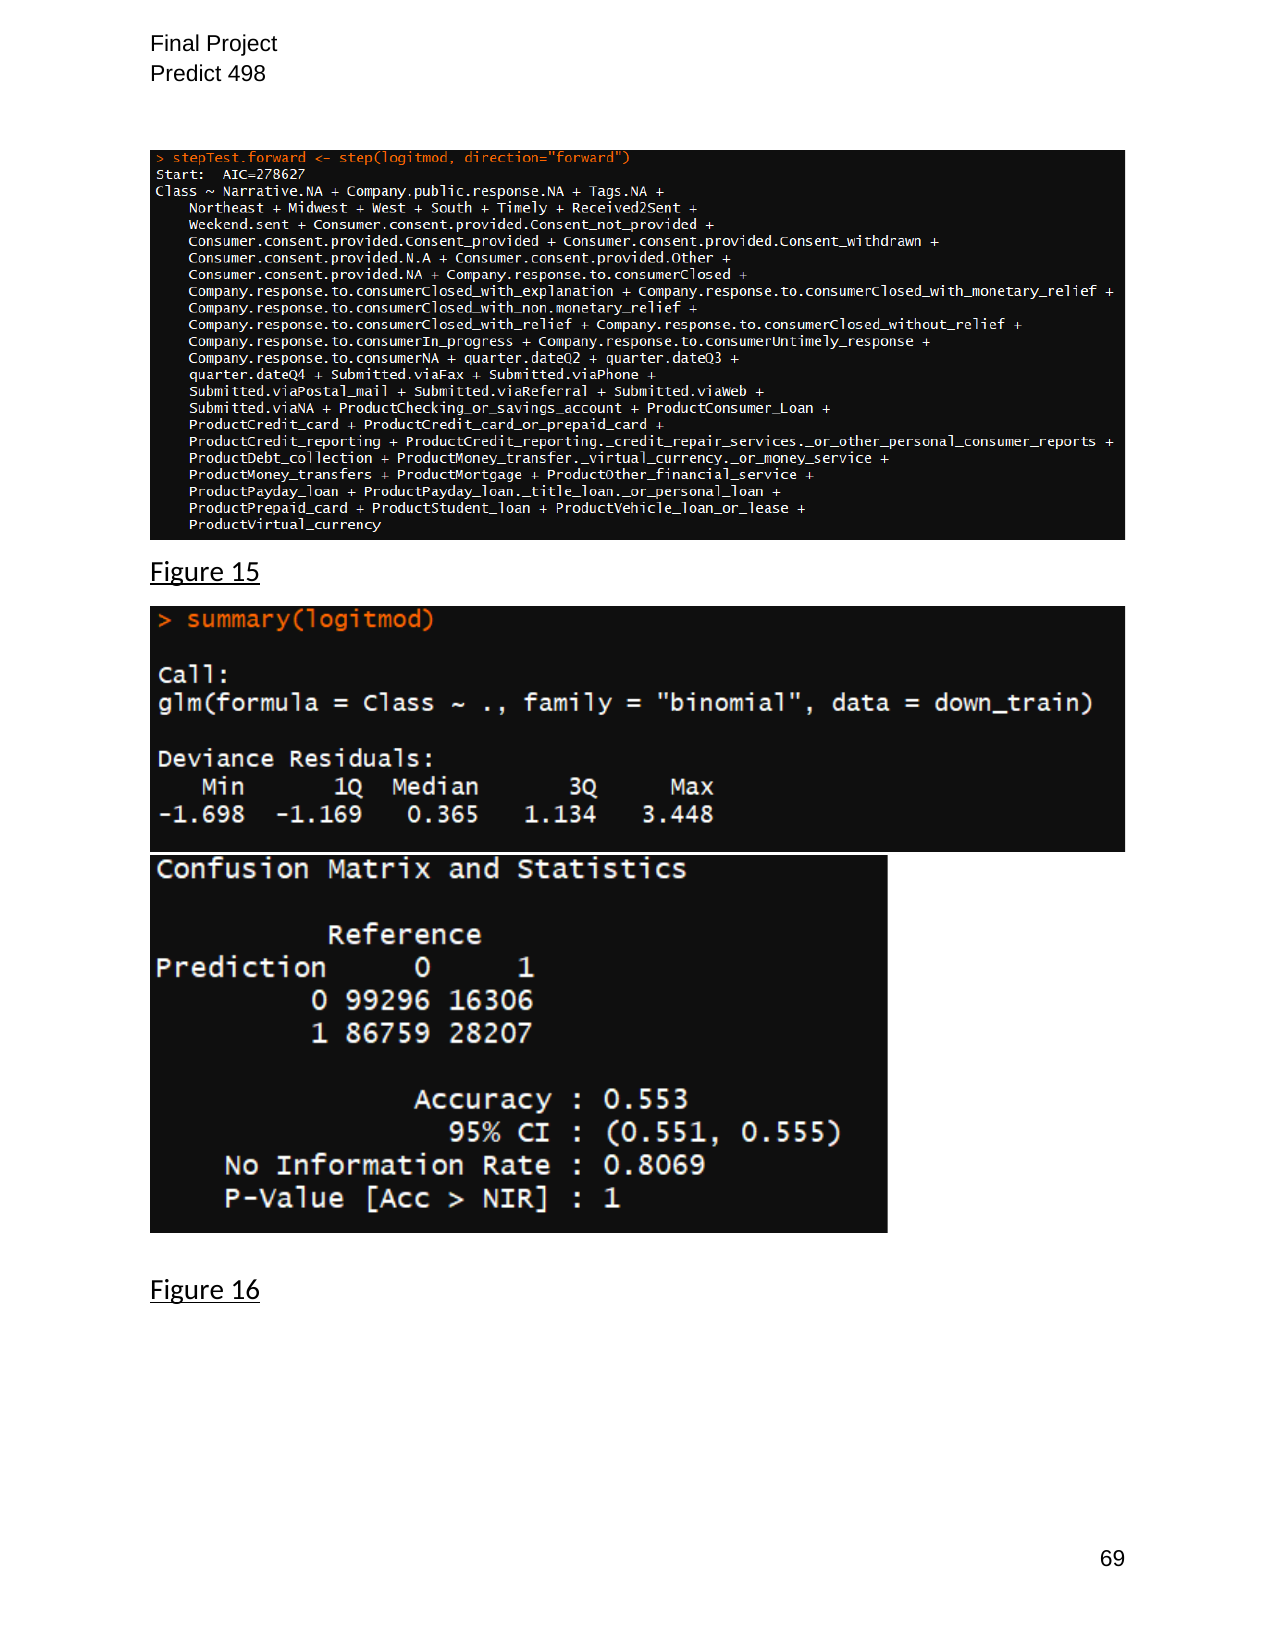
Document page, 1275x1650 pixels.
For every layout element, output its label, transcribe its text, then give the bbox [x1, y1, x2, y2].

picture [150, 606, 1125, 852]
text Figure 16 [150, 1271, 1125, 1307]
picture [150, 150, 1125, 540]
picture [150, 855, 888, 1233]
text Figure 15 [150, 553, 1125, 588]
